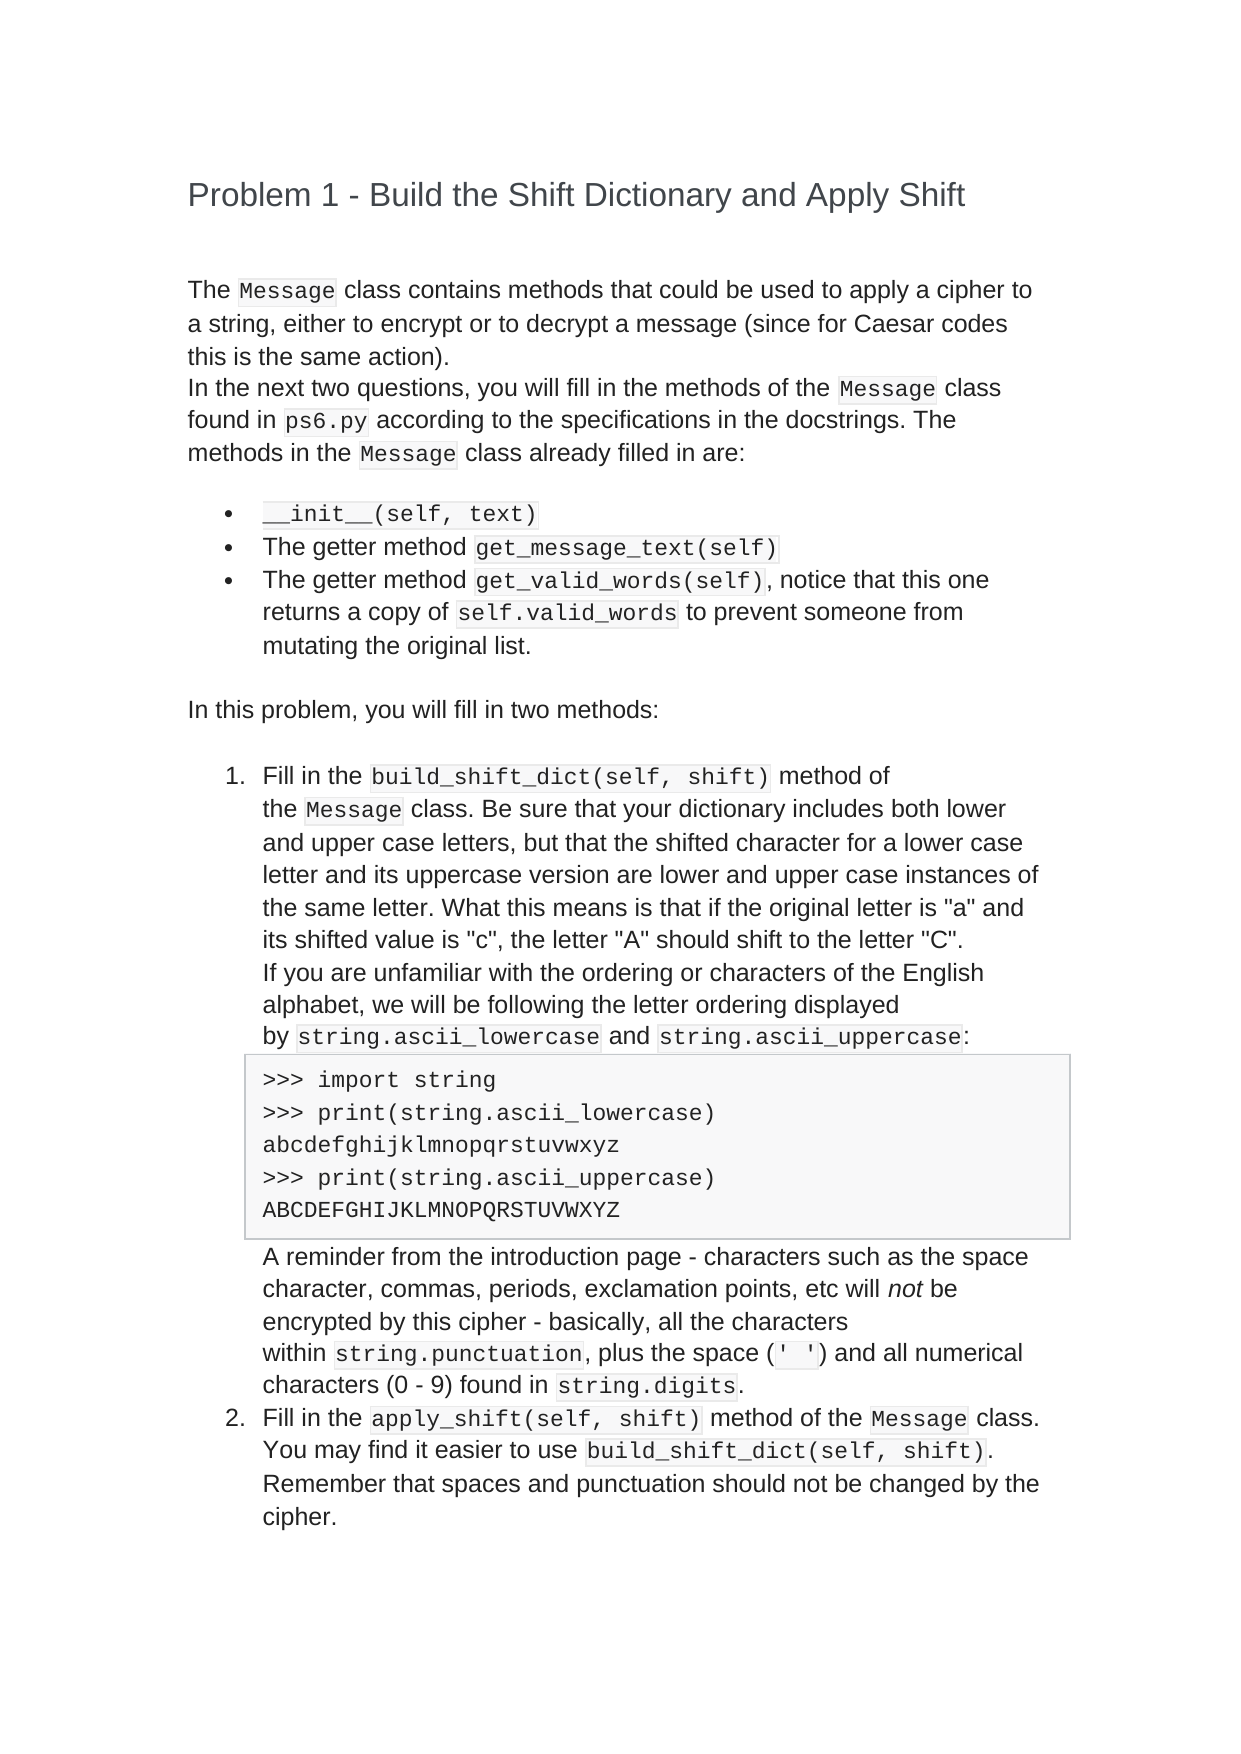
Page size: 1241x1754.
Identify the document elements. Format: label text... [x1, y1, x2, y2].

text A reminder from the introduction page - characters such as the space character, commas, periods, exclamation points, etc will not be encrypted by this cipher - basically, all the characters within string.punctuation, plus the space (' ') and all numerical characters (0 - 9) found in string.digits. [262, 1240, 1053, 1402]
list __init__(self, text) [225, 499, 1053, 532]
text If you are unfamiliar with the ordering or characters of the English alphabet, we will be following the letter ordering displayed by string.ascii_lowercase and string.ascii_uppercase: [262, 956, 1053, 1053]
text In the next two questions, you will fill in the methods of the Message class found in ps6.py according to the specifications in the docstrings. The methods in the Message class already filled in are: [187, 373, 1053, 470]
text The Message class contains methods that could be used to apply a cipher to a string, either to encrypt or to decrypt a message (since for Caesar codes this is the same action). [187, 275, 1053, 373]
list Fill in the apply_shift(self, shift) method of the Message class. You may find it easier to use build_shift_dict(self, shift). Remember that spaces and punctuation should not be changed by the cipher. [225, 1402, 1053, 1532]
text Problem 1 - Build the Shift Dictionary and Apply Shift [187, 162, 1053, 227]
list The getter method get_valid_words(self), notice that this one returns a copy of self.valid_words to prevent someone from mutating the original list. [225, 564, 1053, 662]
text >>> import string [246, 1055, 1069, 1086]
text ABCDEFGHIJKLMNOPQRSTUVWXYZ [246, 1183, 1069, 1238]
text >>> print(string.ascii_lowercase) [246, 1086, 1069, 1118]
text In this problem, you will fill in two methods: [187, 693, 1053, 726]
list Fill in the build_shift_dict(self, shift) method of the Message class. Be sure that your dictionary includes both lower and upper case letters, but that the shifted character for a lower case letter and its uppercase version are lower and upper case instances of the same letter. What this means is that if the original letter is "a" and its shifted value is "c", the letter "A" should shift to the letter "C". [225, 761, 1053, 956]
list The getter method get_message_text(self) [225, 532, 1053, 564]
text abcdefghijklmnopqrstuvwxyz [246, 1118, 1069, 1151]
text >>> print(string.ascii_uppercase) [246, 1151, 1069, 1183]
